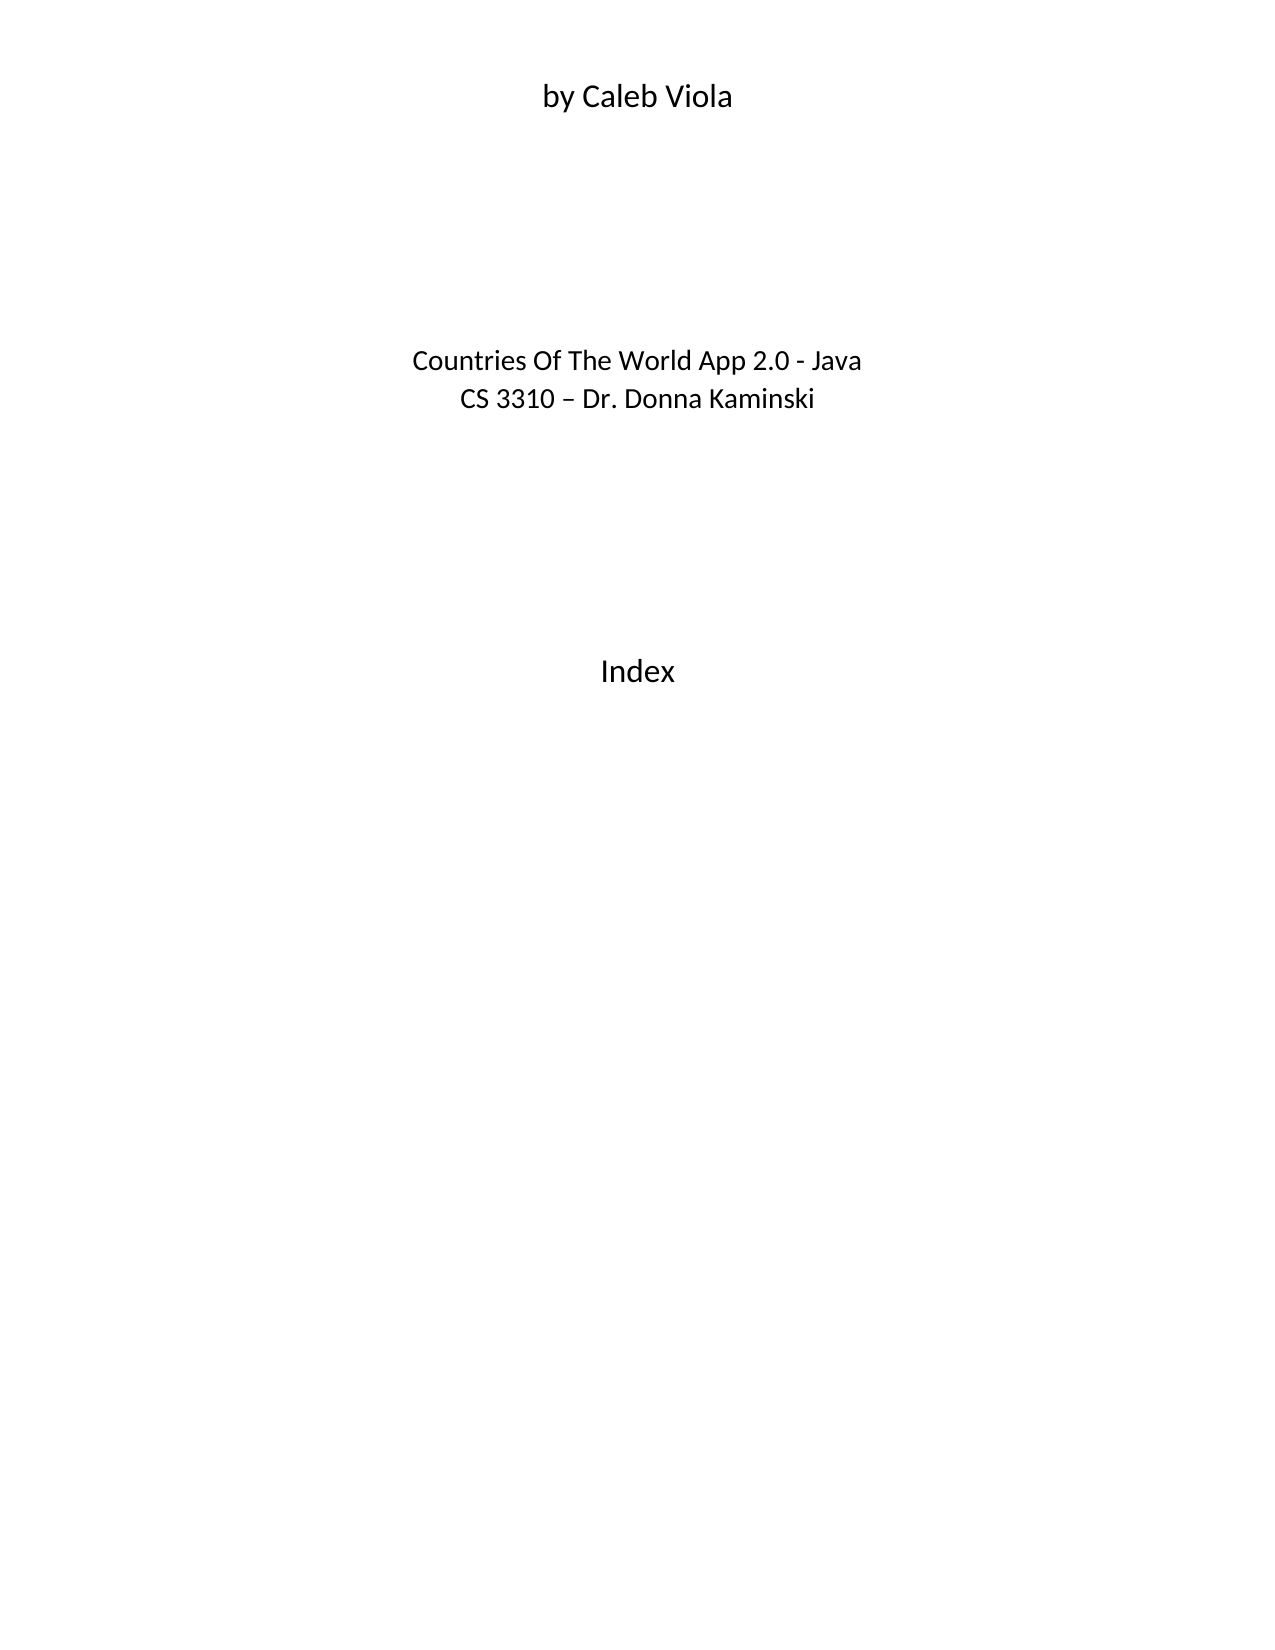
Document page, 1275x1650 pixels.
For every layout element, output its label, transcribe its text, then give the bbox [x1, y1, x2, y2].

text Countries Of The World App 2.0 - Java [150, 342, 1125, 378]
text CS 3310 – Dr. Donna Kaminski [150, 381, 1125, 416]
text Index [150, 650, 1125, 690]
